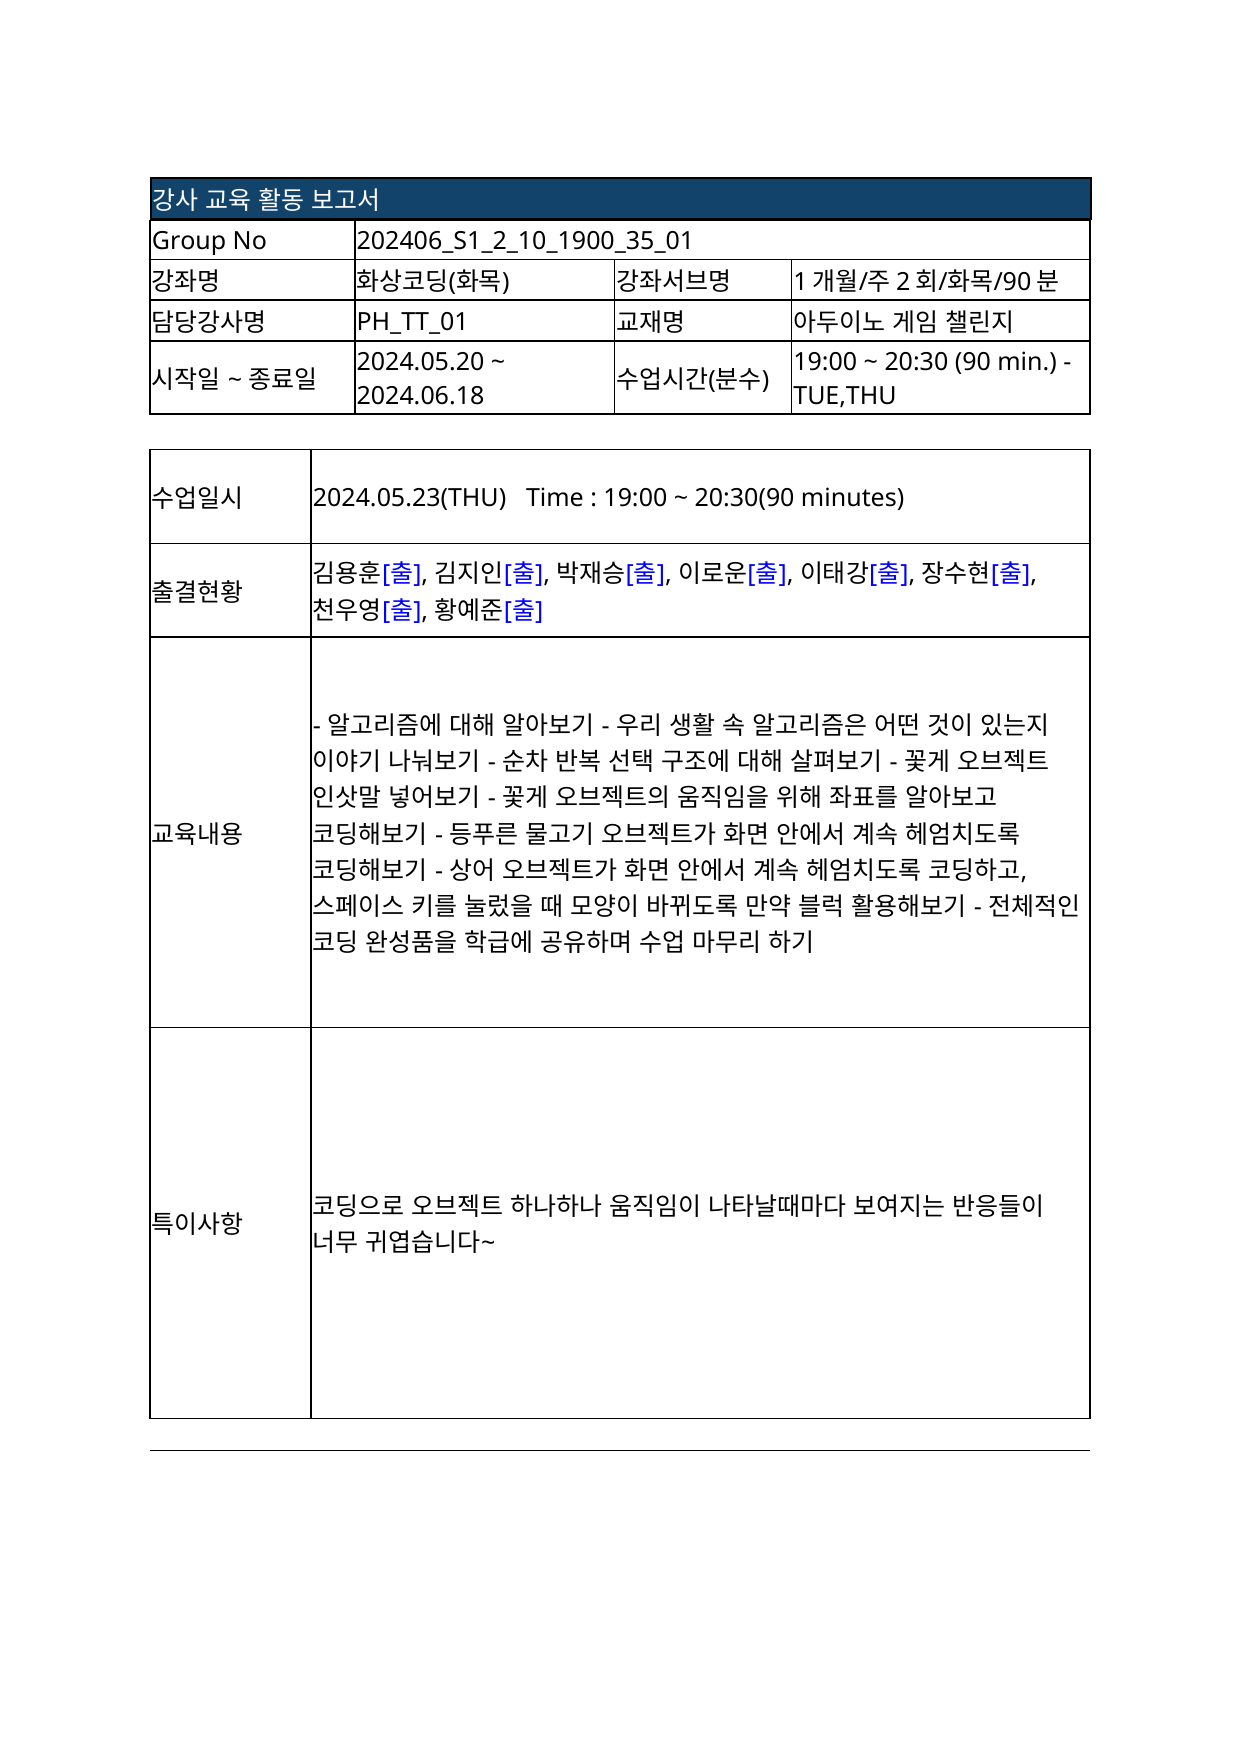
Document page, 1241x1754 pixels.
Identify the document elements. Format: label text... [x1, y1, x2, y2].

table_cell 19:00 ~ 20:30 (90 min.) - TUE,THU [792, 342, 1089, 413]
table_cell - 알고리즘에 대해 알아보기 - 우리 생활 속 알고리즘은 어떤 것이 있는지 이야기 나눠보기 - 순차 반복 선택 구조에 대해 살펴보기 - 꽃게 오브젝트 인삿말 넣어보기 - 꽃게 오브젝트의 움직임을 위해 좌표를 알아보고 코딩해보기 - 등푸른 물고기 오브젝트가 화면 안에서 계속 헤엄치도록 코딩해보기 - 상어 오브젝트가 화면 안에서 계속 헤엄치도록 코딩하고, 스페이스 키를 눌렀을 때 모양이 바뀌도록 만약 블럭 활용해보기 - 전체적인 코딩 완성품을 학급에 공유하며 수업 마무리 하기 [312, 638, 1089, 1027]
table_cell 담당강사명 [151, 301, 354, 340]
table_cell 코딩으로 오브젝트 하나하나 움직임이 나타날때마다 보여지는 반응들이 너무 귀엽습니다~ [312, 1028, 1089, 1417]
table_header Group No [151, 221, 354, 258]
table_cell PH_TT_01 [356, 301, 614, 340]
table_cell 수업시간(분수) [615, 342, 791, 413]
table_header 수업일시 [151, 450, 310, 542]
table_cell 교육내용 [151, 638, 310, 1027]
table_cell 강좌명 [151, 260, 354, 299]
table_cell 출결현황 [151, 544, 310, 636]
table_cell 특이사항 [151, 1028, 310, 1417]
table_cell 김용훈[출], 김지인[출], 박재승[출], 이로운[출], 이태강[출], 장수현[출], 천우영[출], 황예준[출] [312, 544, 1089, 636]
table_cell 강좌서브명 [615, 260, 791, 299]
table_header 202406_S1_2_10_1900_35_01 [356, 221, 1089, 258]
table_header 강사 교육 활동 보고서 [152, 179, 1090, 218]
table_header 2024.05.23(THU) Time : 19:00 ~ 20:30(90 minutes) [312, 450, 1089, 542]
table_cell 화상코딩(화목) [356, 260, 614, 299]
table_cell 2024.05.20 ~ 2024.06.18 [356, 342, 614, 413]
table_cell 시작일 ~ 종료일 [151, 342, 354, 413]
table_cell 1개월/주2회/화목/90분 [792, 260, 1089, 299]
table_cell 교재명 [615, 301, 791, 340]
table_cell 아두이노 게임 챌린지 [792, 301, 1089, 340]
